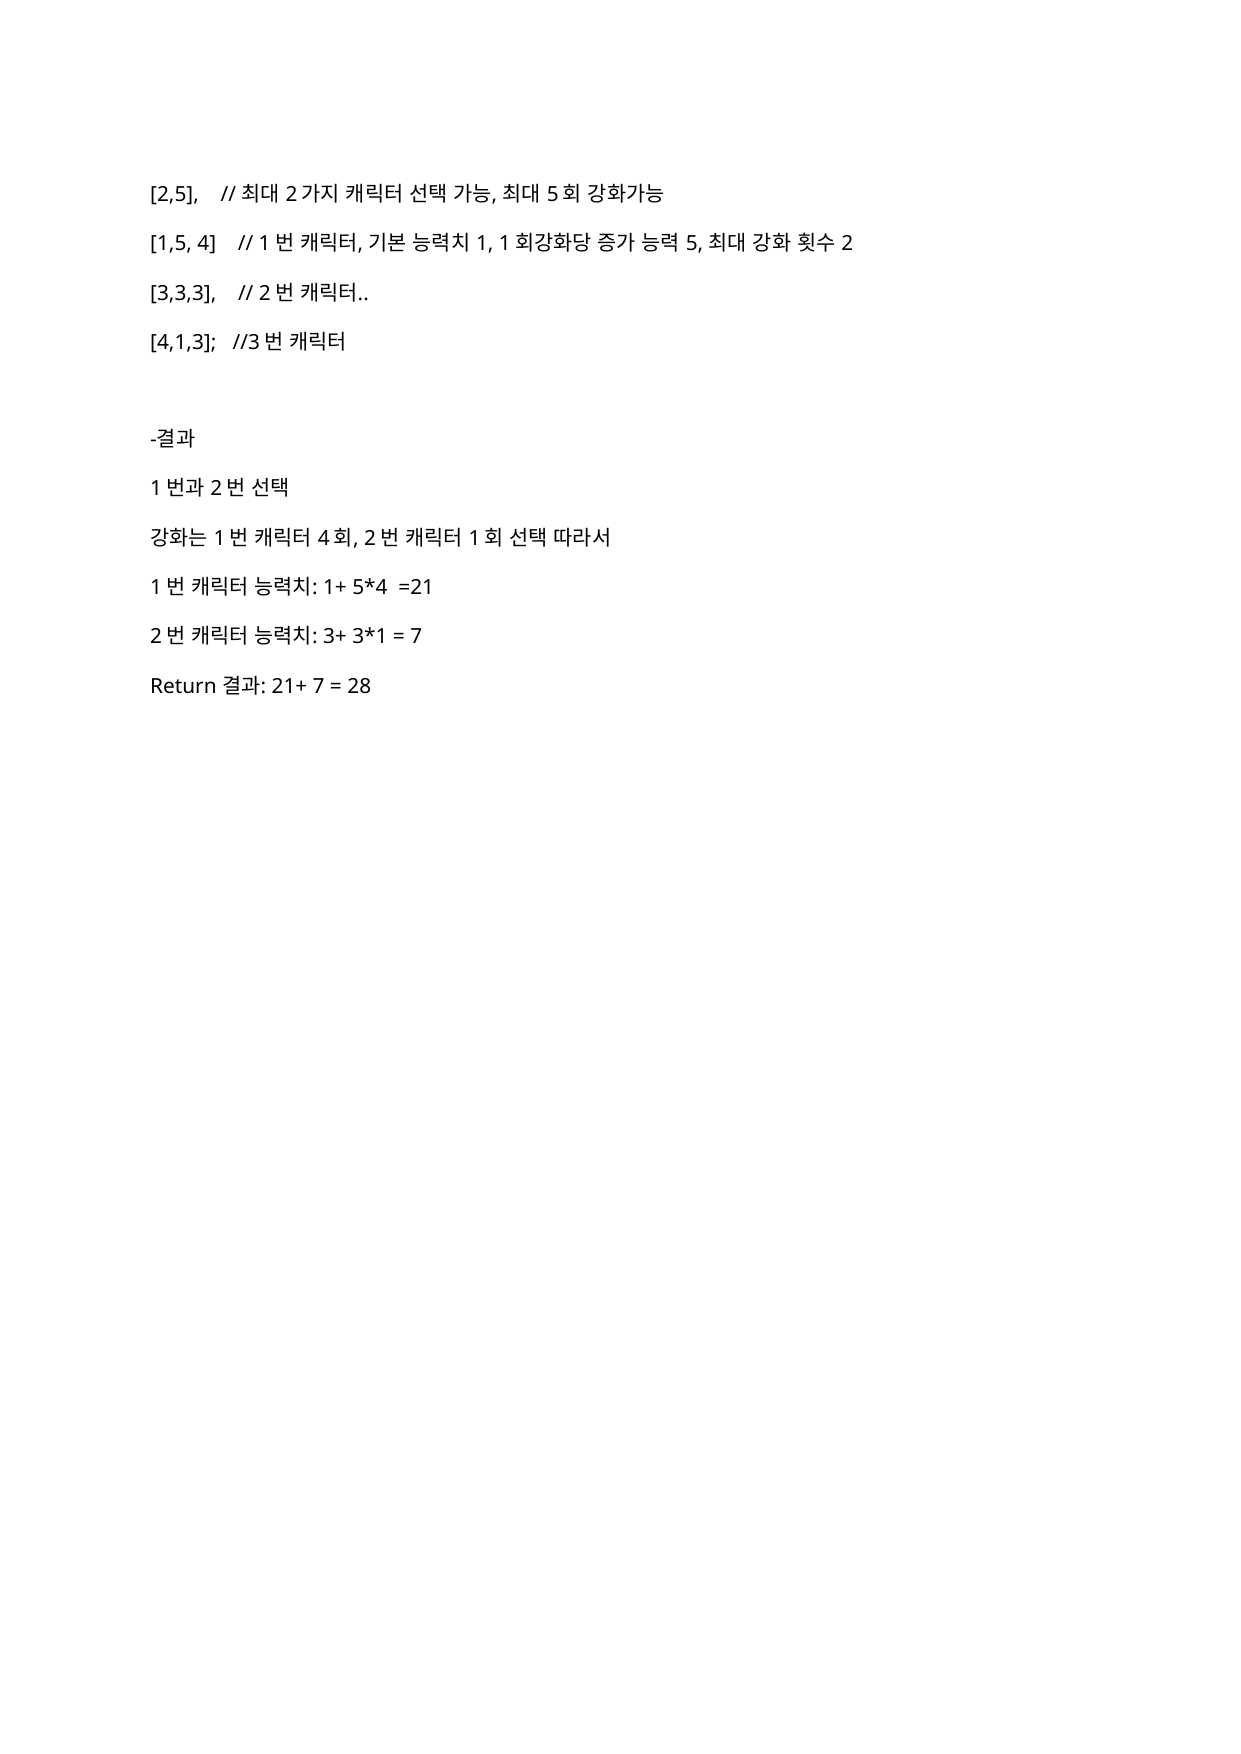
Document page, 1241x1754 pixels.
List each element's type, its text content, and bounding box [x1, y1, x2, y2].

text [1,5, 4] // 1번 캐릭터, 기본 능력치 1, 1회강화당 증가 능력 5, 최대 강화 횟수 2 [150, 227, 1090, 257]
text [3,3,3], // 2번 캐릭터.. [150, 276, 1090, 306]
text 1번과 2번 선택 [150, 471, 1090, 502]
text 1번 캐릭터 능력치: 1+ 5*4 =21 [150, 570, 1090, 600]
text 2번 캐릭터 능력치: 3+ 3*1 = 7 [150, 619, 1090, 650]
text 강화는 1번 캐릭터 4회, 2번 캐릭터 1회 선택 따라서 [150, 521, 1090, 551]
text Return 결과: 21+ 7 = 28 [150, 669, 1090, 699]
text [2,5], // 최대 2가지 캐릭터 선택 가능, 최대 5회 강화가능 [150, 177, 1090, 207]
text [4,1,3]; //3번 캐릭터 [150, 325, 1090, 356]
text -결과 [150, 422, 1090, 452]
